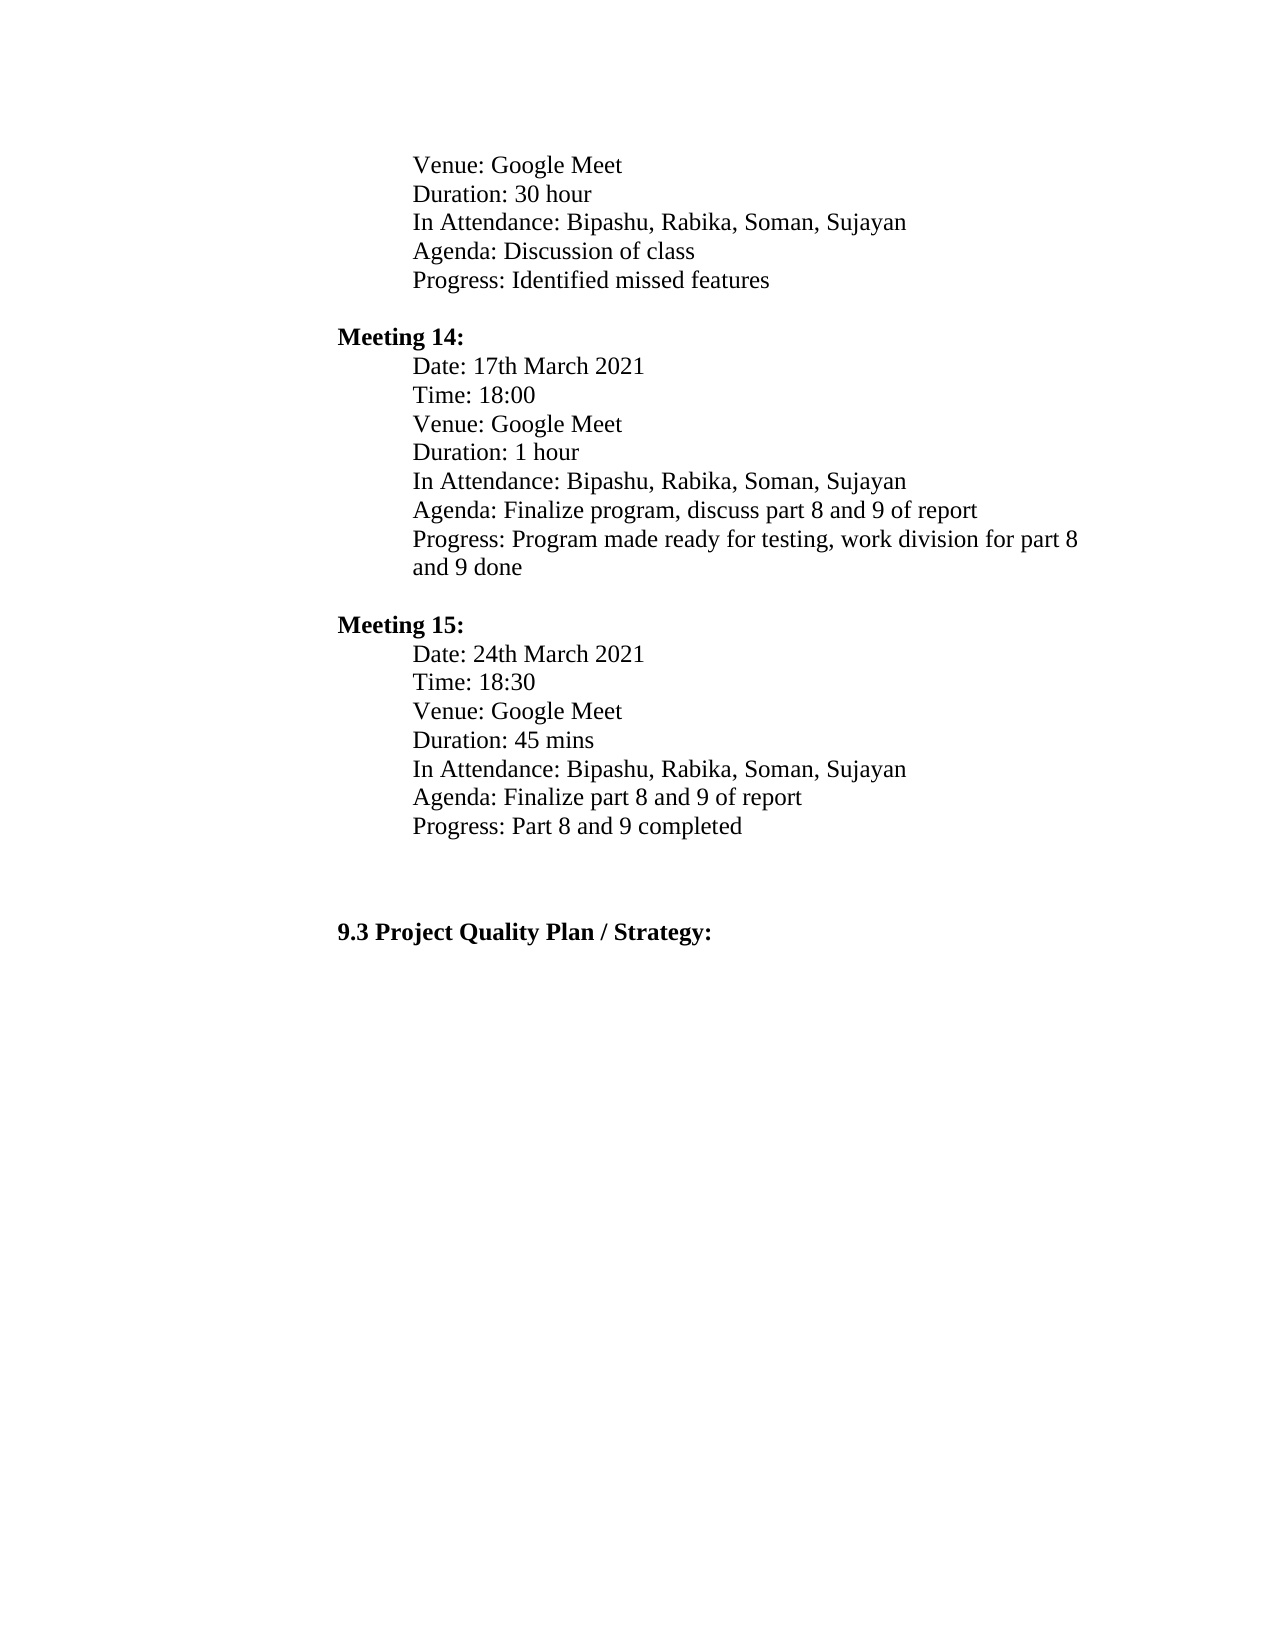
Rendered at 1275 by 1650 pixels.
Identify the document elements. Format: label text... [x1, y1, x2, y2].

text Agenda: Discussion of class [412, 236, 1087, 265]
subtitle 9.3 Project Quality Plan / Strategy: [337, 917, 1087, 946]
text Agenda: Finalize part 8 and 9 of report [412, 782, 1087, 811]
text Date: 17th March 2021 [412, 351, 1087, 380]
text In Attendance: Bipashu, Rabika, Soman, Sujayan [412, 754, 1087, 782]
text In Attendance: Bipashu, Rabika, Soman, Sujayan [412, 466, 1087, 495]
text Duration: 1 hour [412, 437, 1087, 466]
text Duration: 45 mins [412, 725, 1087, 754]
text Agenda: Finalize program, discuss part 8 and 9 of report [412, 495, 1087, 524]
text Venue: Google Meet [412, 696, 1087, 725]
text Venue: Google Meet [412, 150, 1087, 179]
text Duration: 30 hour [412, 179, 1087, 207]
text Progress: Identified missed features [412, 265, 1087, 294]
text Venue: Google Meet [412, 409, 1087, 437]
text Meeting 14: [262, 322, 1087, 351]
text Date: 24th March 2021 [412, 639, 1087, 667]
text Meeting 15: [262, 610, 1087, 639]
text Progress: Program made ready for testing, work division for part 8 and 9 done [412, 524, 1087, 581]
text Time: 18:00 [412, 380, 1087, 409]
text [412, 207, 1087, 236]
text Time: 18:30 [412, 667, 1087, 696]
text Progress: Part 8 and 9 completed [412, 811, 1087, 840]
